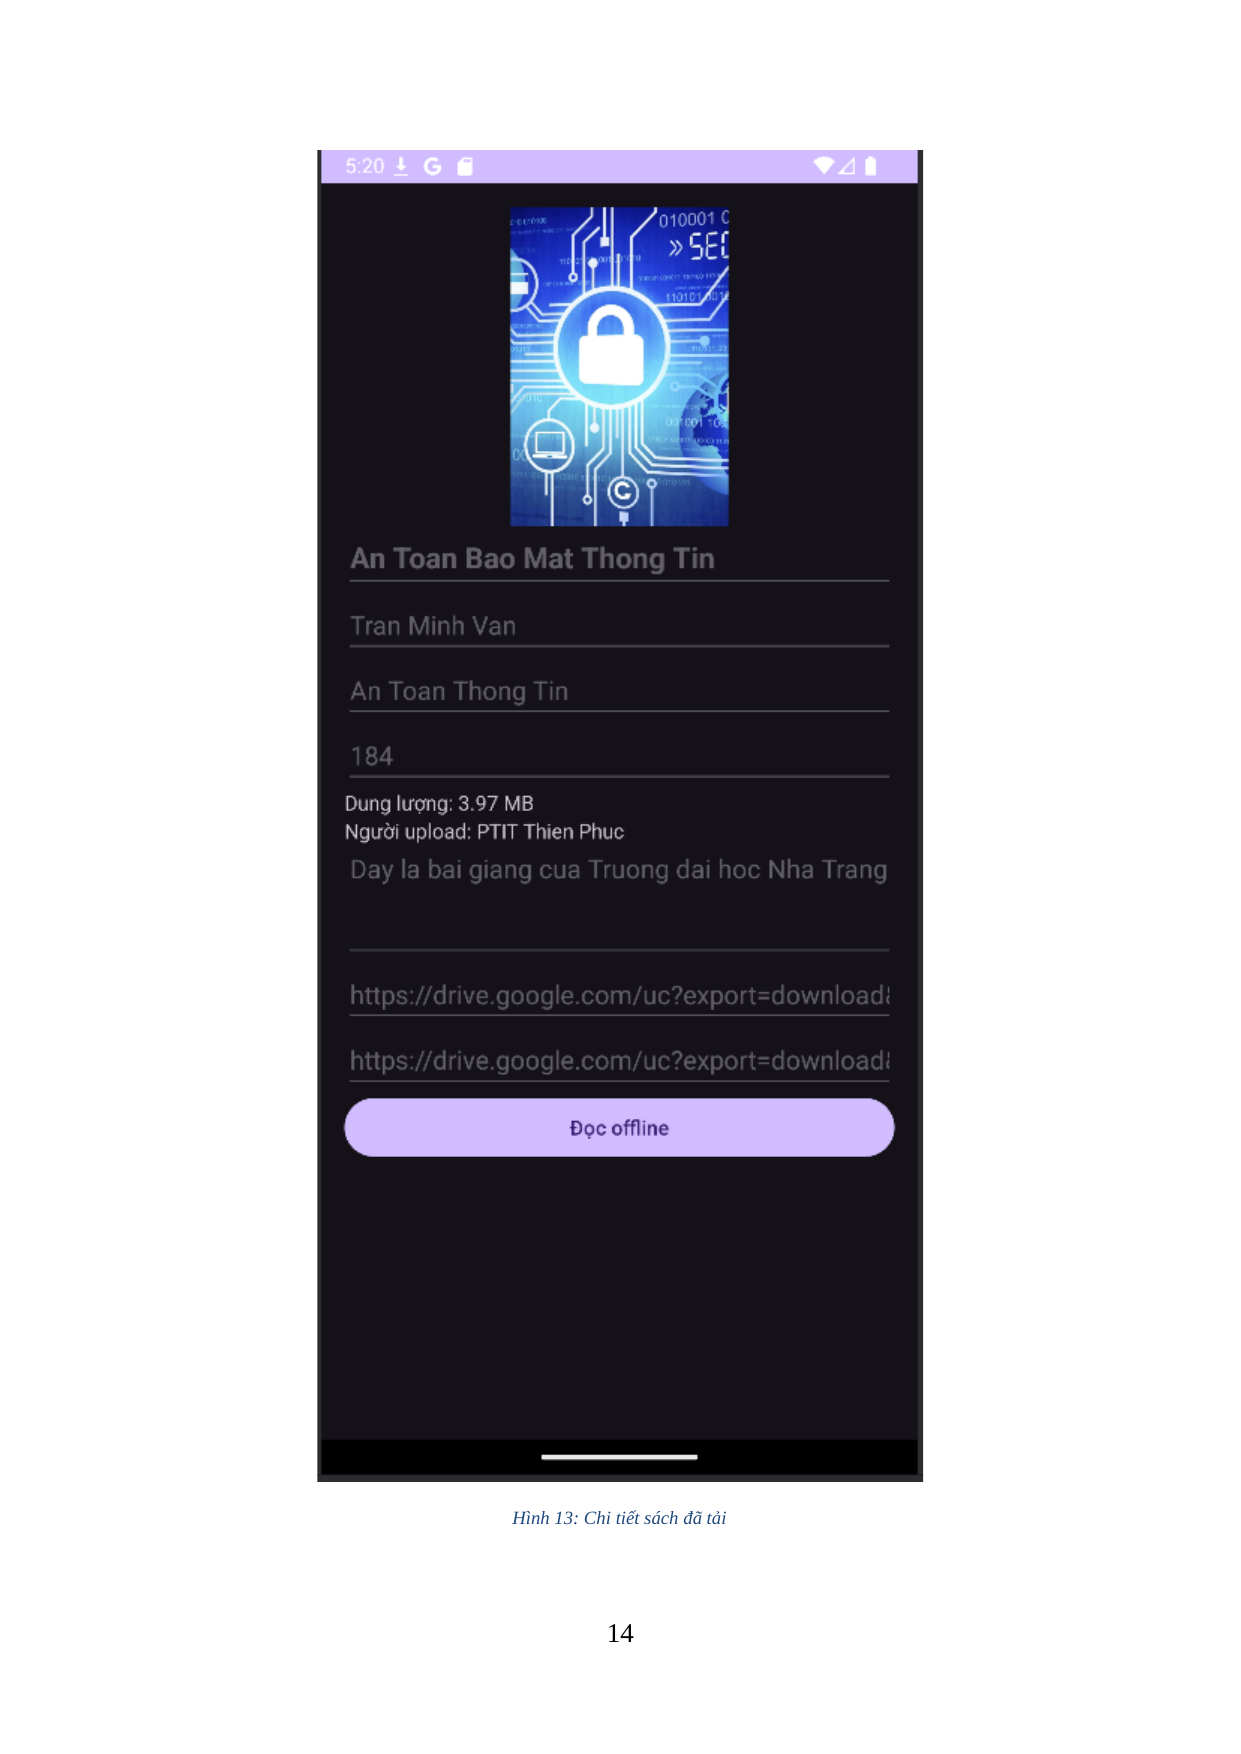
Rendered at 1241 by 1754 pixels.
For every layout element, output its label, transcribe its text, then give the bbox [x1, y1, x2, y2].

picture [317, 150, 924, 1482]
text Hình 13: Chi tiết sách đã tải [150, 1507, 1090, 1528]
